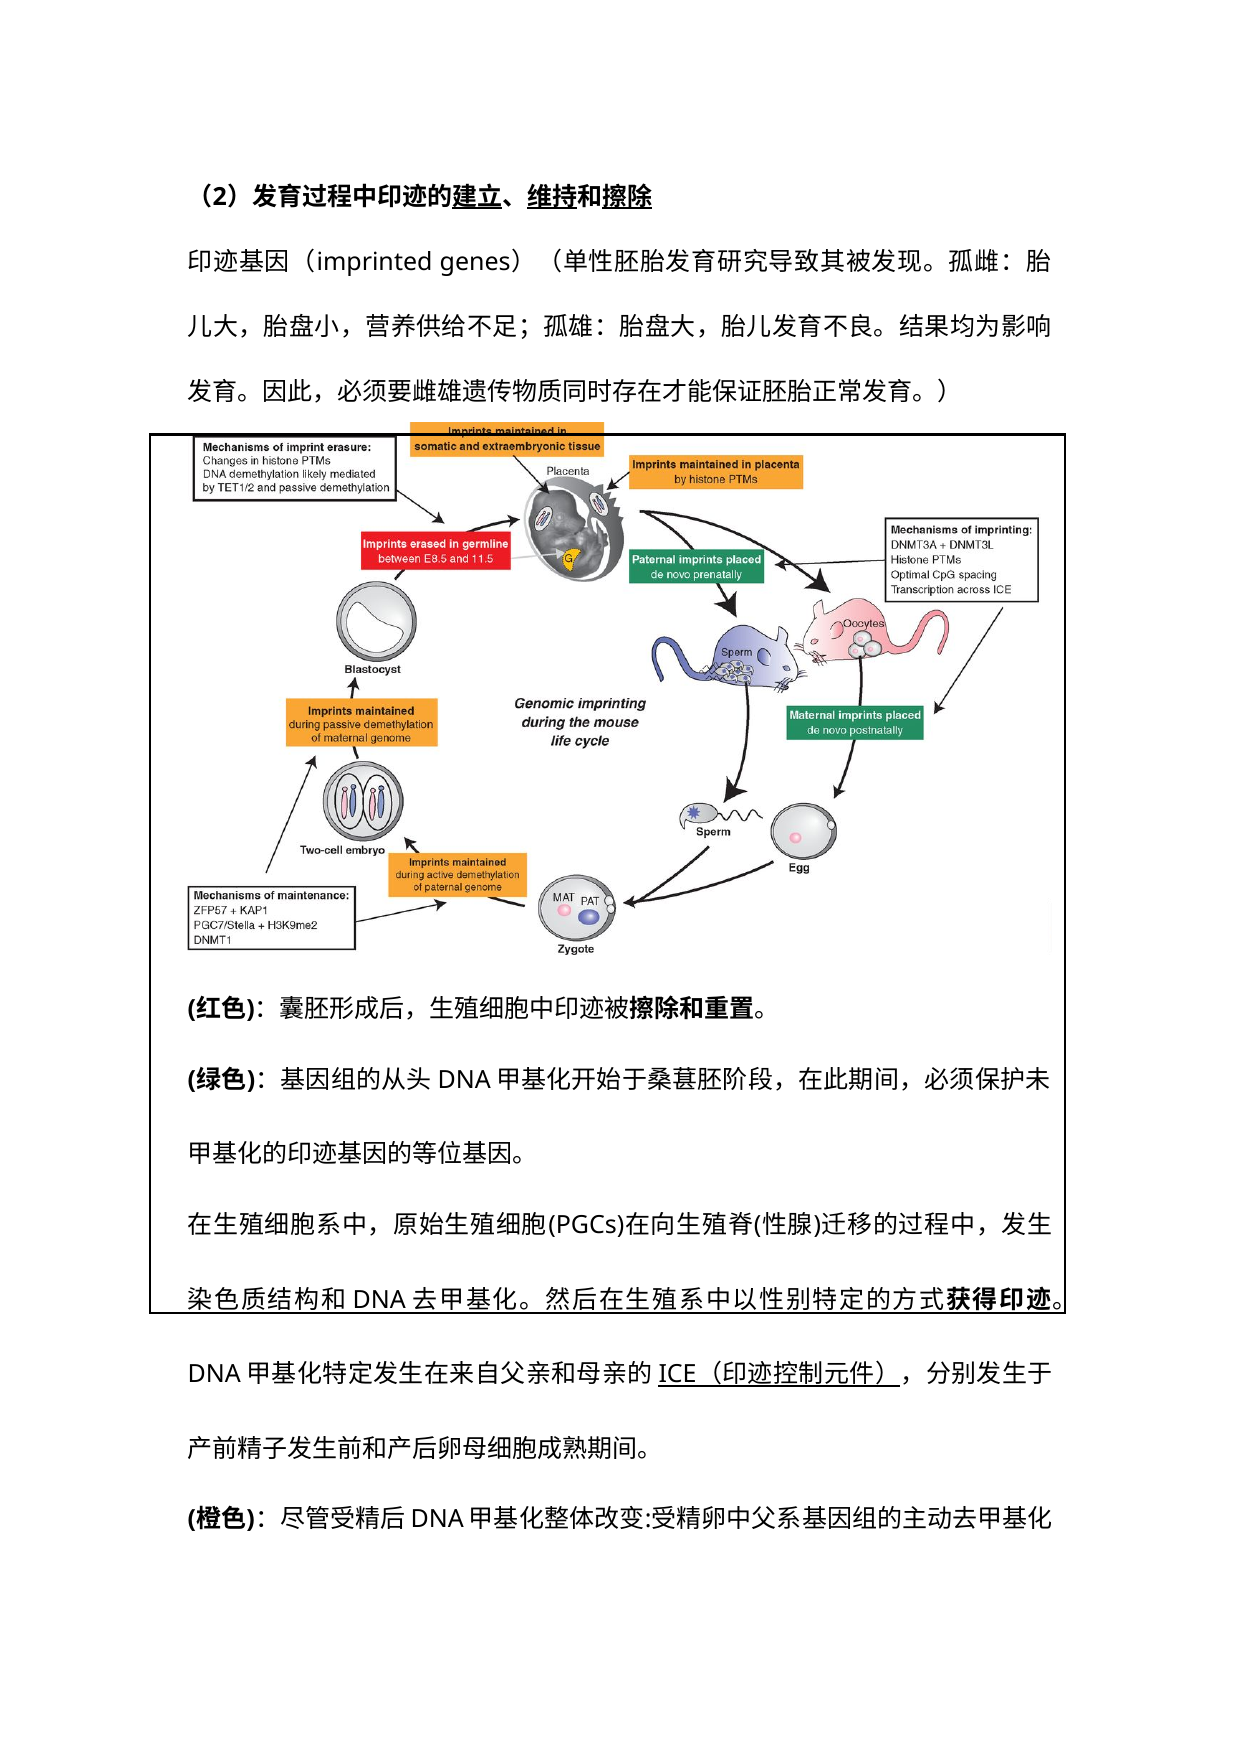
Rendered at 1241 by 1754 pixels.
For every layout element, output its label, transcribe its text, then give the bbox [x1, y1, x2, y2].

text (红色)：囊胚形成后，生殖细胞中印迹被擦除和重置。 [187, 974, 1053, 1039]
text 在生殖细胞系中，原始生殖细胞(PGCs)在向生殖脊(性腺)迁移的过程中，发生染色质结构和DNA去甲基化。然后在生殖系中以性别特定的方式获得印迹。DNA甲基化特定发生在来自父亲和母亲的ICE（印迹控制元件），分别发生于产前精子发生前和产后卵母细胞成熟期间。 [187, 1190, 1053, 1312]
text 在生殖细胞系中，原始生殖细胞(PGCs)在向生殖脊(性腺)迁移的过程中，发生染色质结构和DNA去甲基化。然后在生殖系中以性别特定的方式获得印迹。DNA甲基化特定发生在来自父亲和母亲的ICE（印迹控制元件），分别发生于产前精子发生前和产后卵母细胞成熟期间。 [187, 1314, 1053, 1479]
text (绿色)：基因组的从头DNA甲基化开始于桑葚胚阶段，在此期间，必须保护未甲基化的印迹基因的等位基因。 [187, 1045, 1053, 1184]
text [187, 1484, 1053, 1549]
picture [187, 422, 1052, 433]
text 印迹基因（imprinted genes）（单性胚胎发育研究导致其被发现。孤雌：胎儿大，胎盘小，营养供给不足；孤雄：胎盘大，胎儿发育不良。结果均为影响发育。因此，必须要雌雄遗传物质同时存在才能保证胚胎正常发育。） [187, 227, 1053, 422]
text （2）发育过程中印迹的建立、维持和擦除 [187, 162, 1053, 227]
picture [187, 436, 1052, 955]
